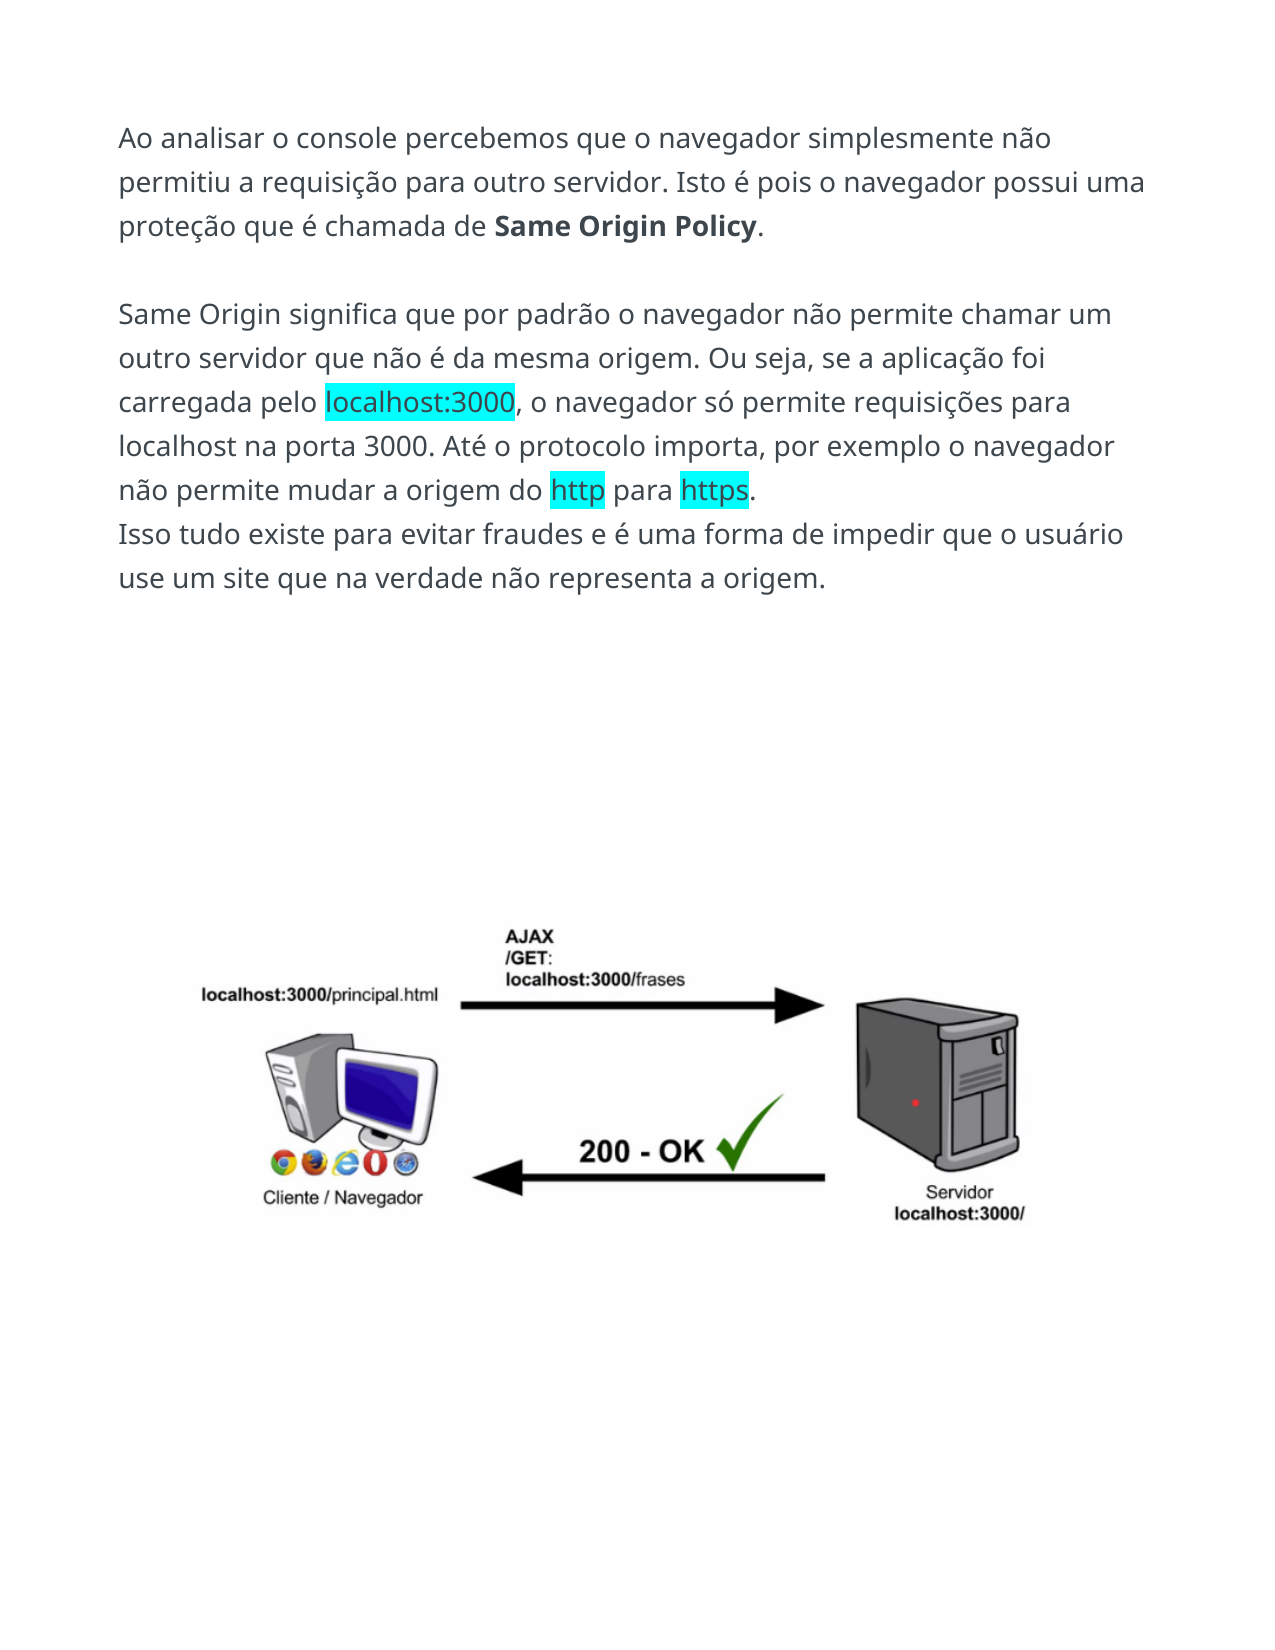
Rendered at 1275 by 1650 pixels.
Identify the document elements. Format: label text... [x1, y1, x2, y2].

text Ao analisar o console percebemos que o navegador simplesmente não permitiu a requisição para outro servidor. Isto é pois o navegador possui uma proteção que é chamada de Same Origin Policy. [118, 118, 1157, 244]
text Same Origin significa que por padrão o navegador não permite chamar um outro servidor que não é da mesma origem. Ou seja, se a aplicação foi carregada pelo localhost:3000, o navegador só permite requisições para localhost na porta 3000. Até o protocolo importa, por exemplo o navegador não permite mudar a origem do http para https. [118, 294, 1157, 509]
picture [186, 910, 1061, 1229]
text Isso tudo existe para evitar fraudes e é uma forma de impedir que o usuário use um site que na verdade não representa a origem. [118, 515, 1157, 597]
